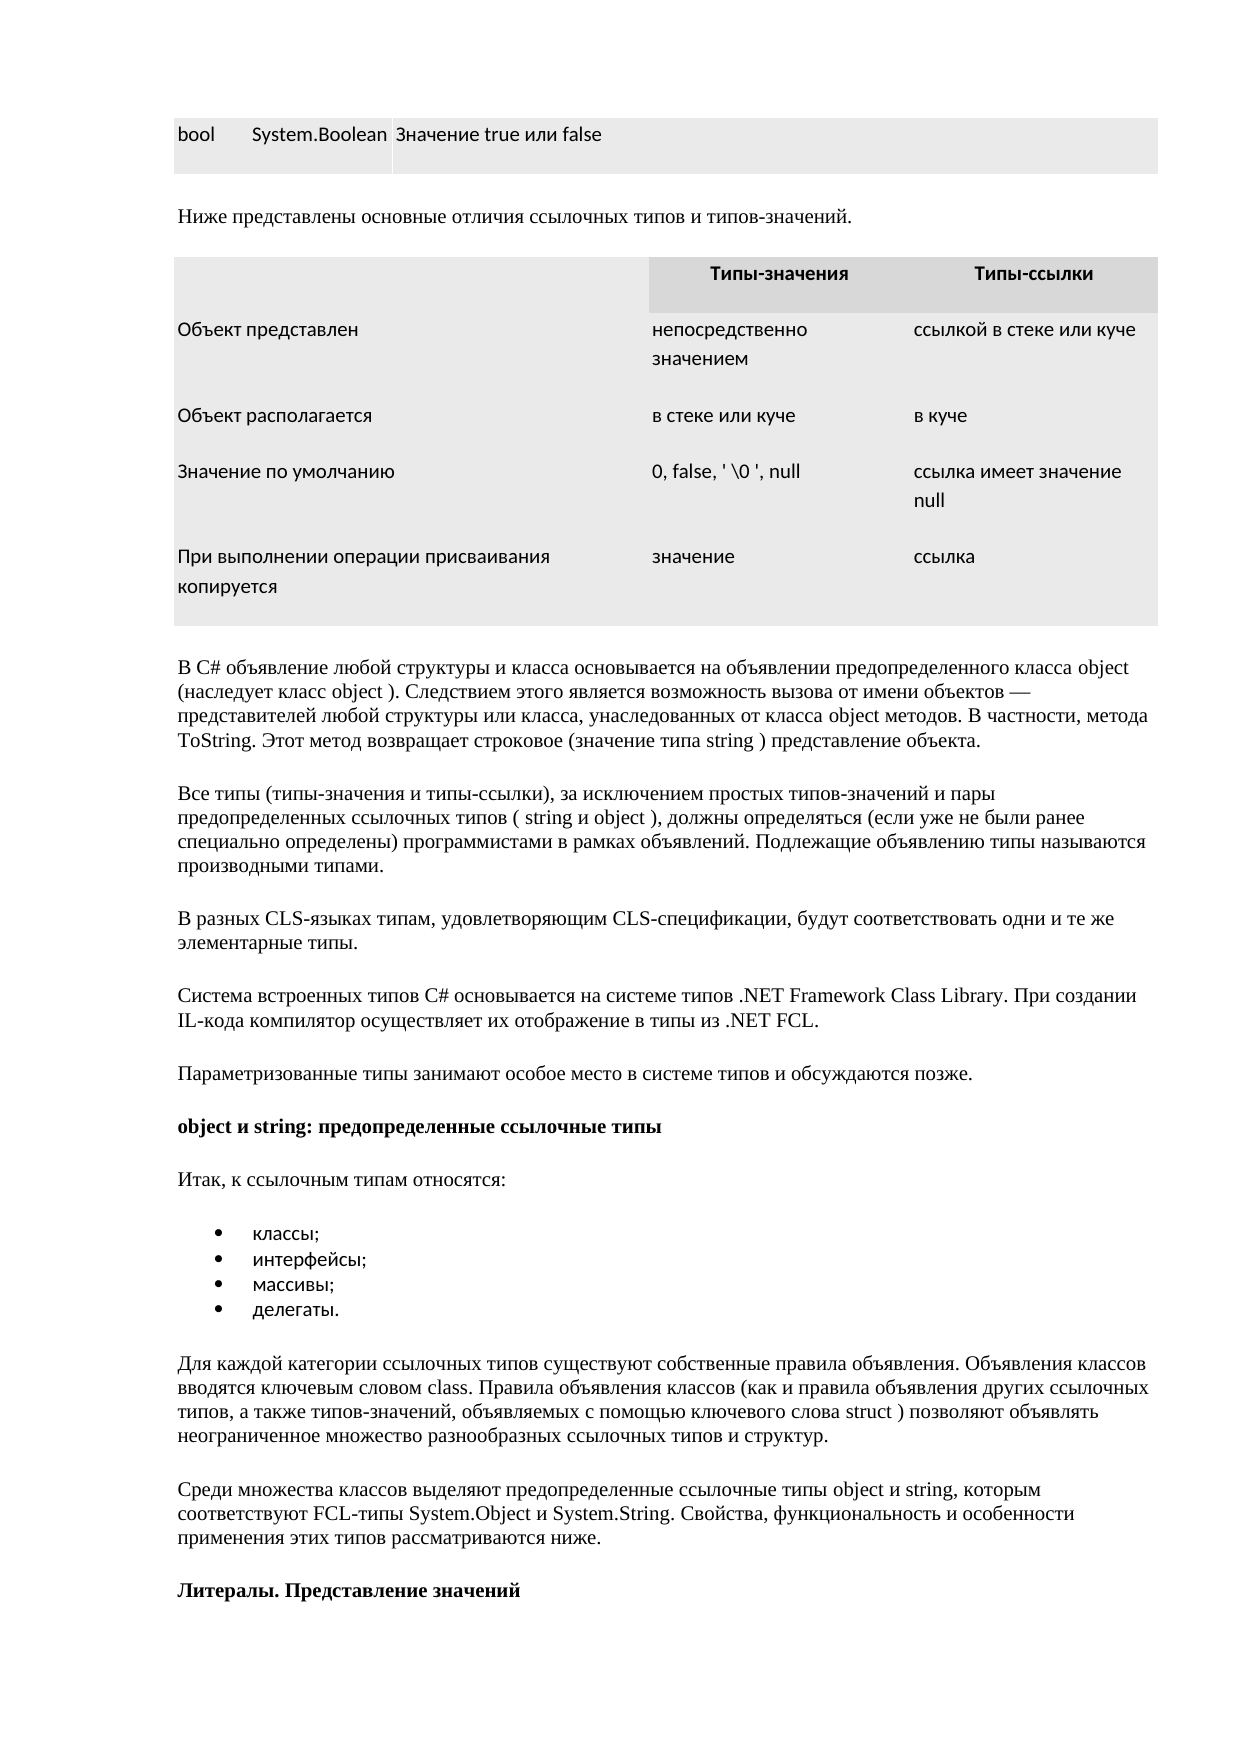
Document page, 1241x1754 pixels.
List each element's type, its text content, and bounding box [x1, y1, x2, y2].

text Все типы (типы-значения и типы-ссылки), за исключением простых типов-значений и пары предопределенных ссылочных типов ( string и object ), должны определяться (если уже не были ранее специально определены) программистами в рамках объявлений. Подлежащие объявлению типы называются производными типами. [177, 781, 1152, 877]
table_header [174, 257, 649, 313]
table_cell bool [174, 118, 249, 174]
text Система встроенных типов C# основывается на системе типов .NET Framework Class Library. При создании IL-кода компилятор осуществляет их отображение в типы из .NET FCL. [177, 983, 1152, 1032]
text Для каждой категории ссылочных типов существуют собственные правила объявления. Объявления классов вводятся ключевым словом class. Правила объявления классов (как и правила объявления других ссылочных типов, а также типов-значений, объявляемых с помощью ключевого слова struct ) позволяют объявлять неограниченное множество разнообразных ссылочных типов и структур. [177, 1351, 1152, 1447]
table_header Типы-ссылки [910, 257, 1158, 313]
table_cell ссылка имеет значение null [910, 455, 1158, 541]
text Параметризованные типы занимают особое место в системе типов и обсуждаются позже. [177, 1061, 1152, 1085]
list интерфейсы; [215, 1246, 1152, 1271]
text В C# объявление любой структуры и класса основывается на объявлении предопределенного класса object (наследует класс object ). Следствием этого является возможность вызова от имени объектов — представителей любой структуры или класса, унаследованных от класса object методов. В частности, метода ToString. Этот метод возвращает строковое (значение типа string ) представление объекта. [177, 655, 1152, 752]
text Итак, к ссылочным типам относятся: [177, 1167, 1152, 1191]
table_header Типы-значения [649, 257, 910, 313]
table_cell System.Boolean [249, 118, 392, 174]
subtitle object и string: предопределенные ссылочные типы [177, 1114, 1152, 1138]
text Среди множества классов выделяют предопределенные ссылочные типы object и string, которым соответствуют FCL-типы System.Object и System.String. Свойства, функциональность и особенности применения этих типов рассматриваются ниже. [177, 1477, 1152, 1549]
table_cell Объект располагается [174, 399, 649, 455]
subtitle Литералы. Представление значений [177, 1578, 1152, 1602]
table_cell в стеке или куче [649, 399, 910, 455]
list массивы; [215, 1271, 1152, 1297]
list делегаты. [215, 1297, 1152, 1322]
table_cell непосредственно значением [649, 313, 910, 399]
table_cell значение [649, 541, 910, 626]
table_cell Значение true или false [393, 118, 1158, 174]
list классы; [215, 1220, 1152, 1246]
table_cell Объект представлен [174, 313, 649, 399]
text Ниже представлены основные отличия ссылочных типов и типов-значений. [177, 204, 1152, 228]
table_cell 0, false, ' \0 ', null [649, 455, 910, 541]
table_cell Значение по умолчанию [174, 455, 649, 541]
text В разных CLS-языках типам, удовлетворяющим CLS-спецификации, будут соответствовать одни и те же элементарные типы. [177, 906, 1152, 954]
table_cell ссылка [910, 541, 1158, 626]
table_cell ссылкой в стеке или куче [910, 313, 1158, 399]
table_cell в куче [910, 399, 1158, 455]
table_cell При выполнении операции присваивания копируется [174, 541, 649, 626]
